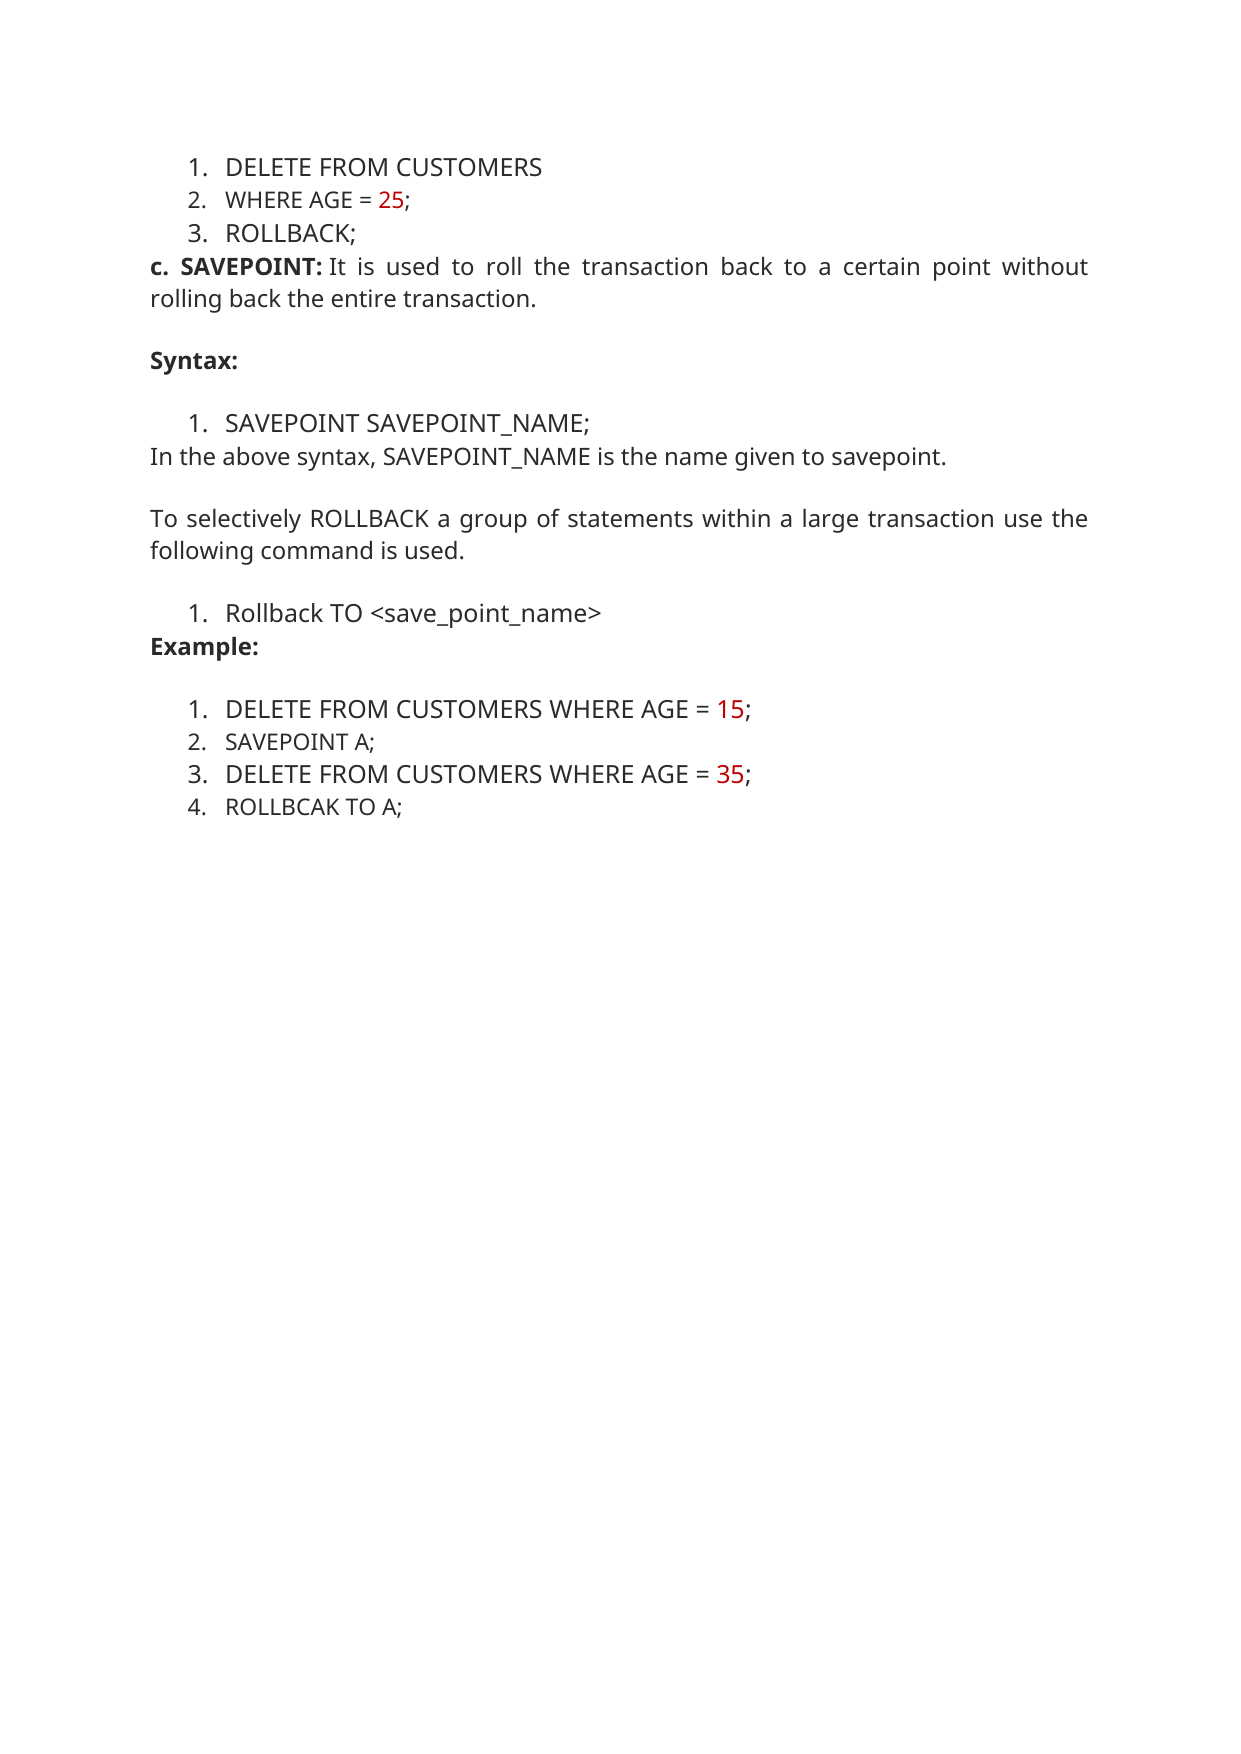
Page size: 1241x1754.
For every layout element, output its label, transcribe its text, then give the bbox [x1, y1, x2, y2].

list WHERE AGE = 25; [187, 184, 1090, 215]
list SAVEPOINT SAVEPOINT_NAME; [187, 406, 1090, 439]
list ROLLBACK; [187, 215, 1090, 249]
list ROLLBCAK TO A; [187, 791, 1090, 822]
list DELETE FROM CUSTOMERS WHERE AGE = 35; [187, 757, 1090, 791]
text Example: [150, 630, 1090, 662]
list DELETE FROM CUSTOMERS [187, 150, 1090, 184]
list SAVEPOINT A; [187, 726, 1090, 757]
text c. SAVEPOINT: It is used to roll the transaction back to a certain point without rolling back the entire transaction. [150, 249, 1090, 314]
list DELETE FROM CUSTOMERS WHERE AGE = 15; [187, 692, 1090, 726]
text To selectively ROLLBACK a group of statements within a large transaction use the following command is used. [150, 501, 1090, 567]
text Syntax: [150, 344, 1090, 376]
list Rollback TO <save_point_name> [187, 596, 1090, 630]
text In the above syntax, SAVEPOINT_NAME is the name given to savepoint. [150, 439, 1090, 472]
